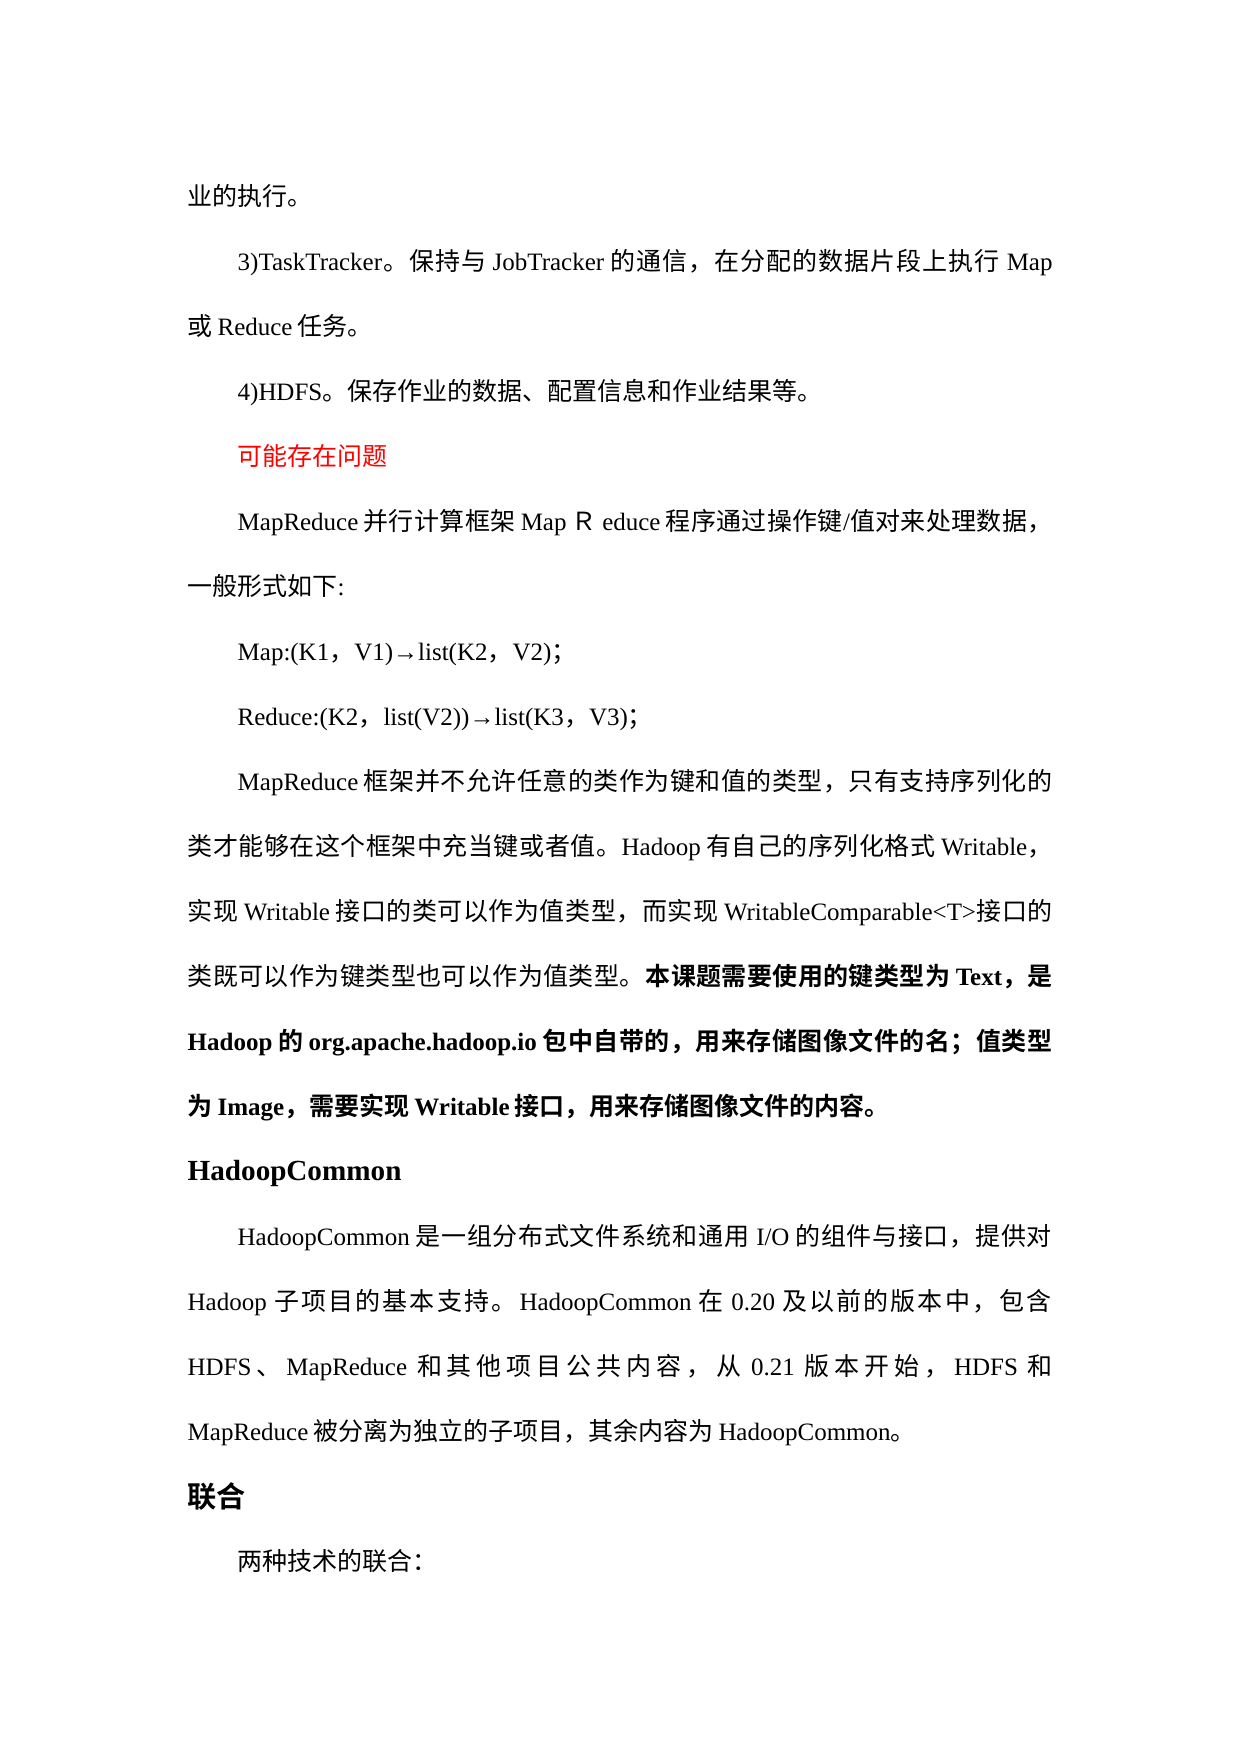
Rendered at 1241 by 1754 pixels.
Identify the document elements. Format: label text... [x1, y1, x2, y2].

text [187, 162, 1053, 227]
text MapReduce并行计算框架MapＲeduce程序通过操作键/值对来处理数据，一般形式如下: [187, 487, 1053, 617]
subtitle HadoopCommon [187, 1137, 1053, 1202]
text 可能存在问题 [187, 422, 1053, 487]
subtitle 联合 [187, 1462, 1053, 1527]
text 4)HDFS。保存作业的数据、配置信息和作业结果等。 [187, 357, 1053, 422]
text MapReduce框架并不允许任意的类作为键和值的类型，只有支持序列化的类才能够在这个框架中充当键或者值。Hadoop有自己的序列化格式Writable，实现Writable接口的类可以作为值类型，而实现WritableComparable<T>接口的类既可以作为键类型也可以作为值类型。本课题需要使用的键类型为Text，是Hadoop的org.apache.hadoop.io包中自带的，用来存储图像文件的名；值类型为Image，需要实现Writable接口，用来存储图像文件的内容。 [187, 747, 1053, 1137]
text HadoopCommon是一组分布式文件系统和通用I/O的组件与接口，提供对Hadoop子项目的基本支持。HadoopCommon在0.20及以前的版本中，包含HDFS、MapReduce和其他项目公共内容，从0.21版本开始，HDFS和MapReduce被分离为独立的子项目，其余内容为HadoopCommon。 [187, 1202, 1053, 1462]
text 3)TaskTracker。保持与JobTracker的通信，在分配的数据片段上执行Map或Reduce任务。 [187, 227, 1053, 357]
text 两种技术的联合： [187, 1527, 1053, 1592]
text Map:(K1，V1)→list(K2，V2)； [187, 617, 1053, 682]
text Reduce:(K2，list(V2))→list(K3，V3)； [187, 682, 1053, 747]
